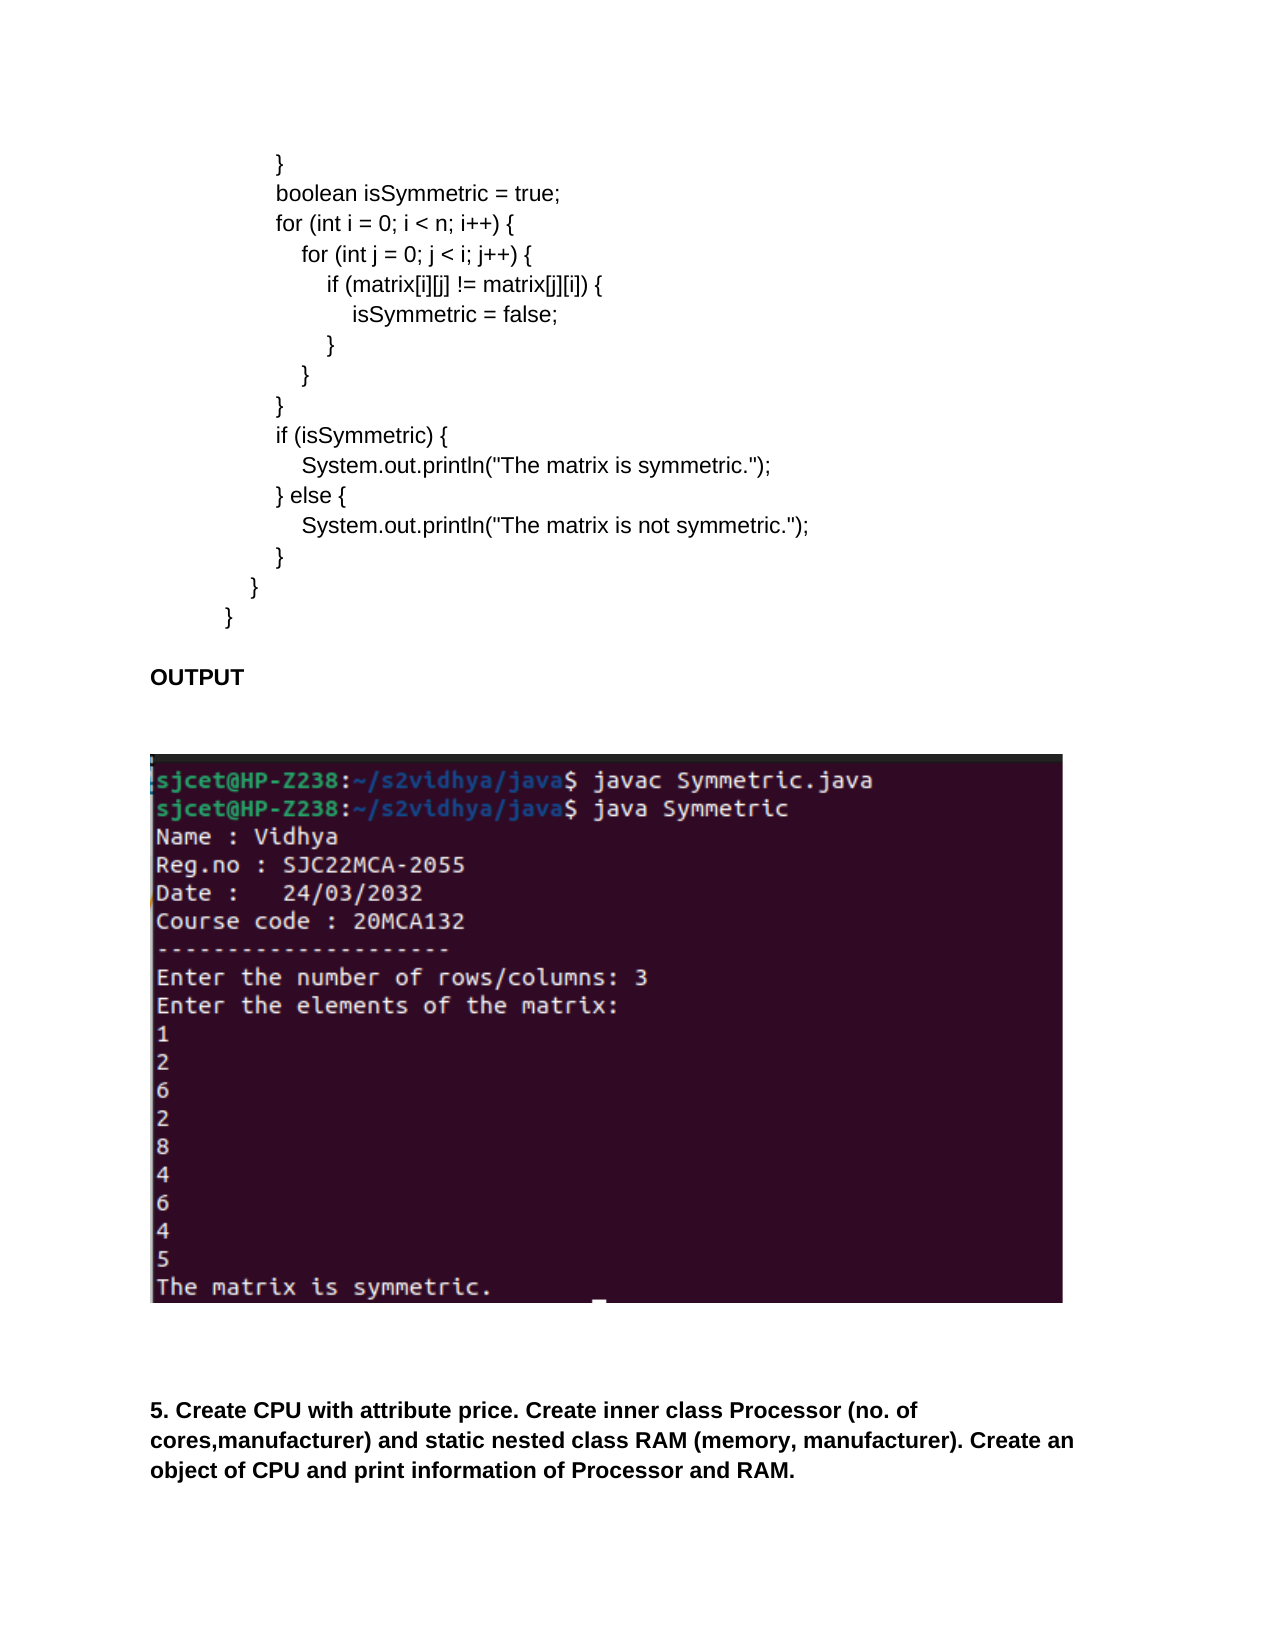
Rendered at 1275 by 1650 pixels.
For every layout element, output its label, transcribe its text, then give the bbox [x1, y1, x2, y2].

text if (isSymmetric) { [225, 422, 1125, 448]
text for (int j = 0; j < i; j++) { [225, 241, 1125, 267]
text boolean isSymmetric = true; [225, 180, 1125, 207]
text } [225, 543, 1125, 569]
text cores,manufacturer) and static nested class RAM (memory, manufacturer). Create an object of CPU and print information of Processor and RAM. [150, 1427, 1125, 1484]
text } [225, 361, 1125, 388]
picture [150, 754, 1063, 1303]
text } [225, 573, 1125, 599]
text isSymmetric = false; [225, 301, 1125, 327]
text OUTPUT [150, 663, 1125, 690]
text System.out.println("The matrix is symmetric."); [225, 452, 1125, 478]
text 5. Create CPU with attribute price. Create inner class Processor (no. of [150, 1397, 1125, 1423]
text } [225, 331, 1125, 358]
text if (matrix[i][j] != matrix[j][i]) { [225, 271, 1125, 297]
text for (int i = 0; i < n; i++) { [225, 210, 1125, 237]
text System.out.println("The matrix is not symmetric."); [225, 512, 1125, 539]
text } [225, 150, 1125, 176]
text } [225, 392, 1125, 418]
text } [225, 603, 1125, 629]
text } else { [225, 482, 1125, 509]
